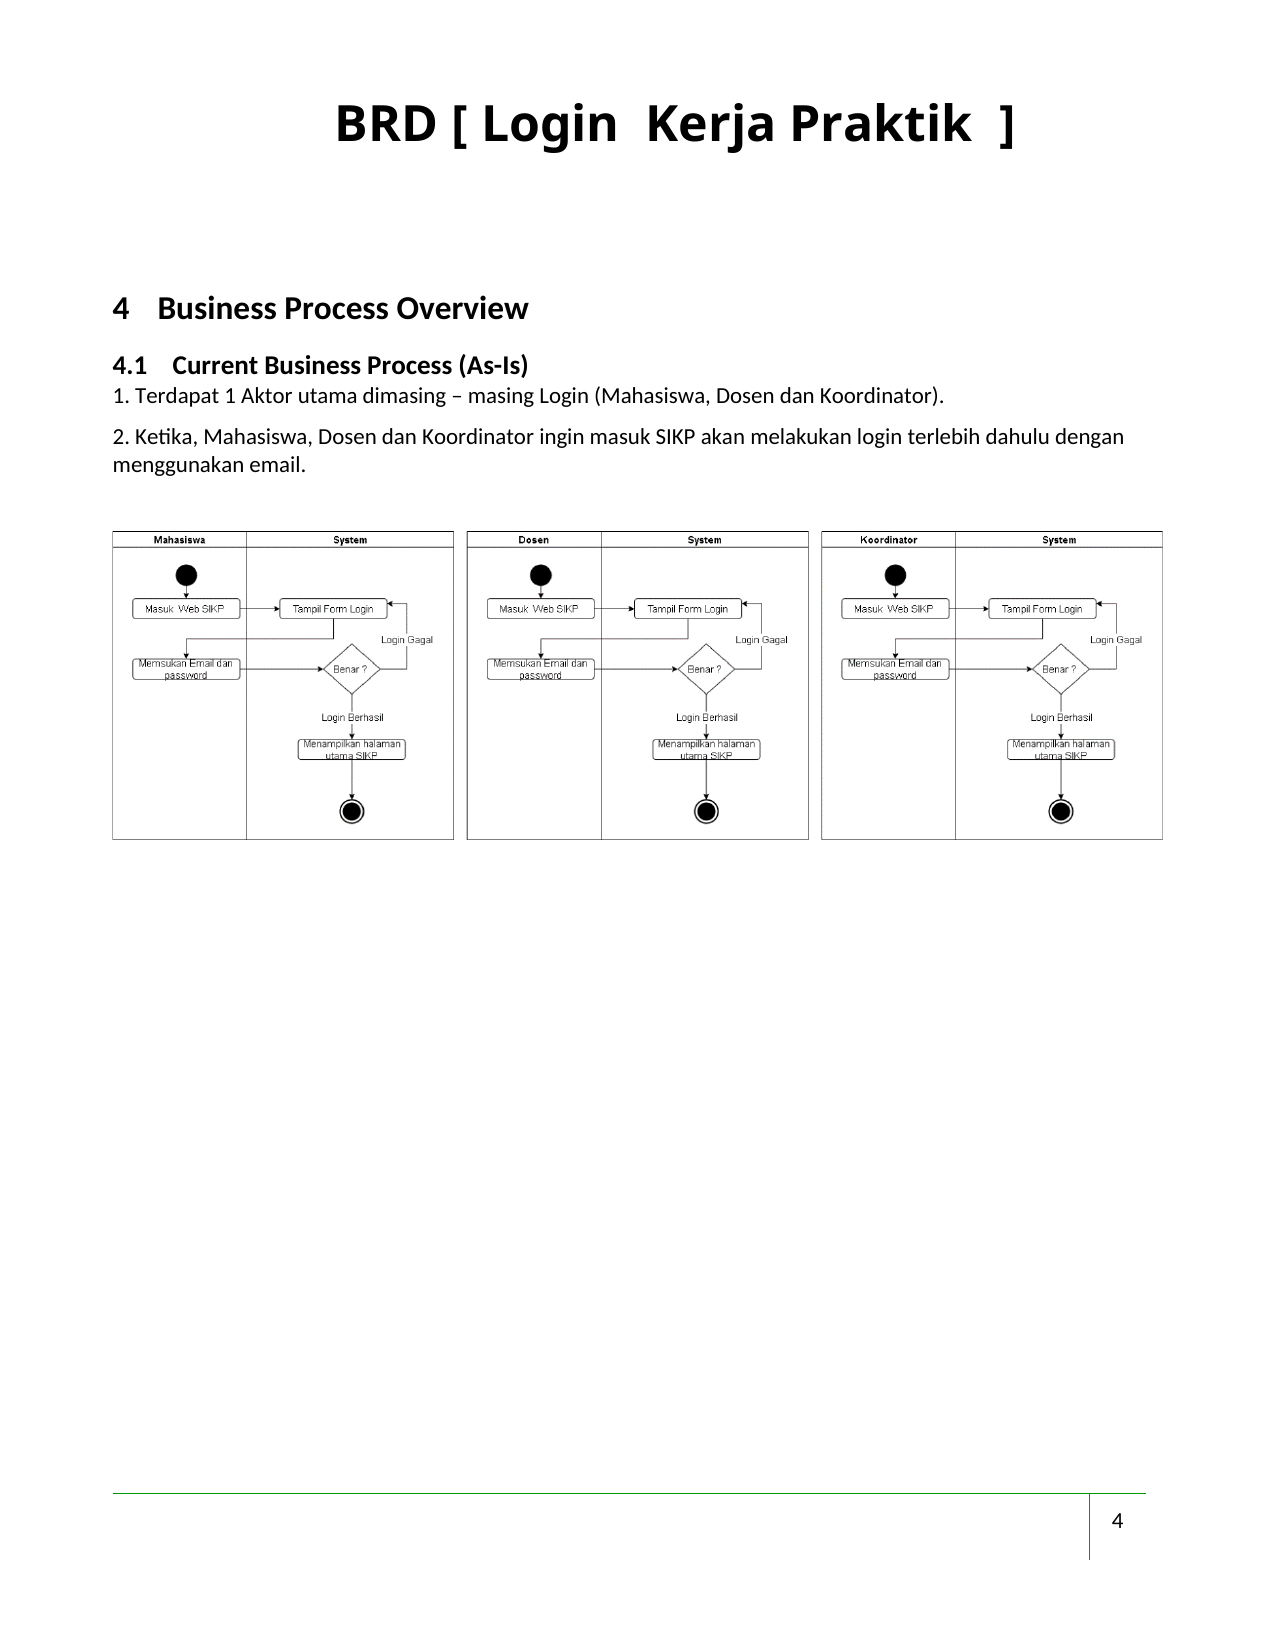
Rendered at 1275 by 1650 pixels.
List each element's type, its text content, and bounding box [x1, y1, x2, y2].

subtitle Current Business Process (As-Is) [112, 348, 1162, 381]
text 1. Terdapat 1 Aktor utama dimasing – masing Login (Mahasiswa, Dosen dan Koordinator). [112, 381, 1162, 409]
subtitle Business Process Overview [112, 287, 1162, 327]
text 2. Ketika, Mahasiswa, Dosen dan Koordinator ingin masuk SIKP akan melakukan login terlebih dahulu dengan menggunakan email. [112, 422, 1162, 478]
picture [112, 531, 1163, 840]
